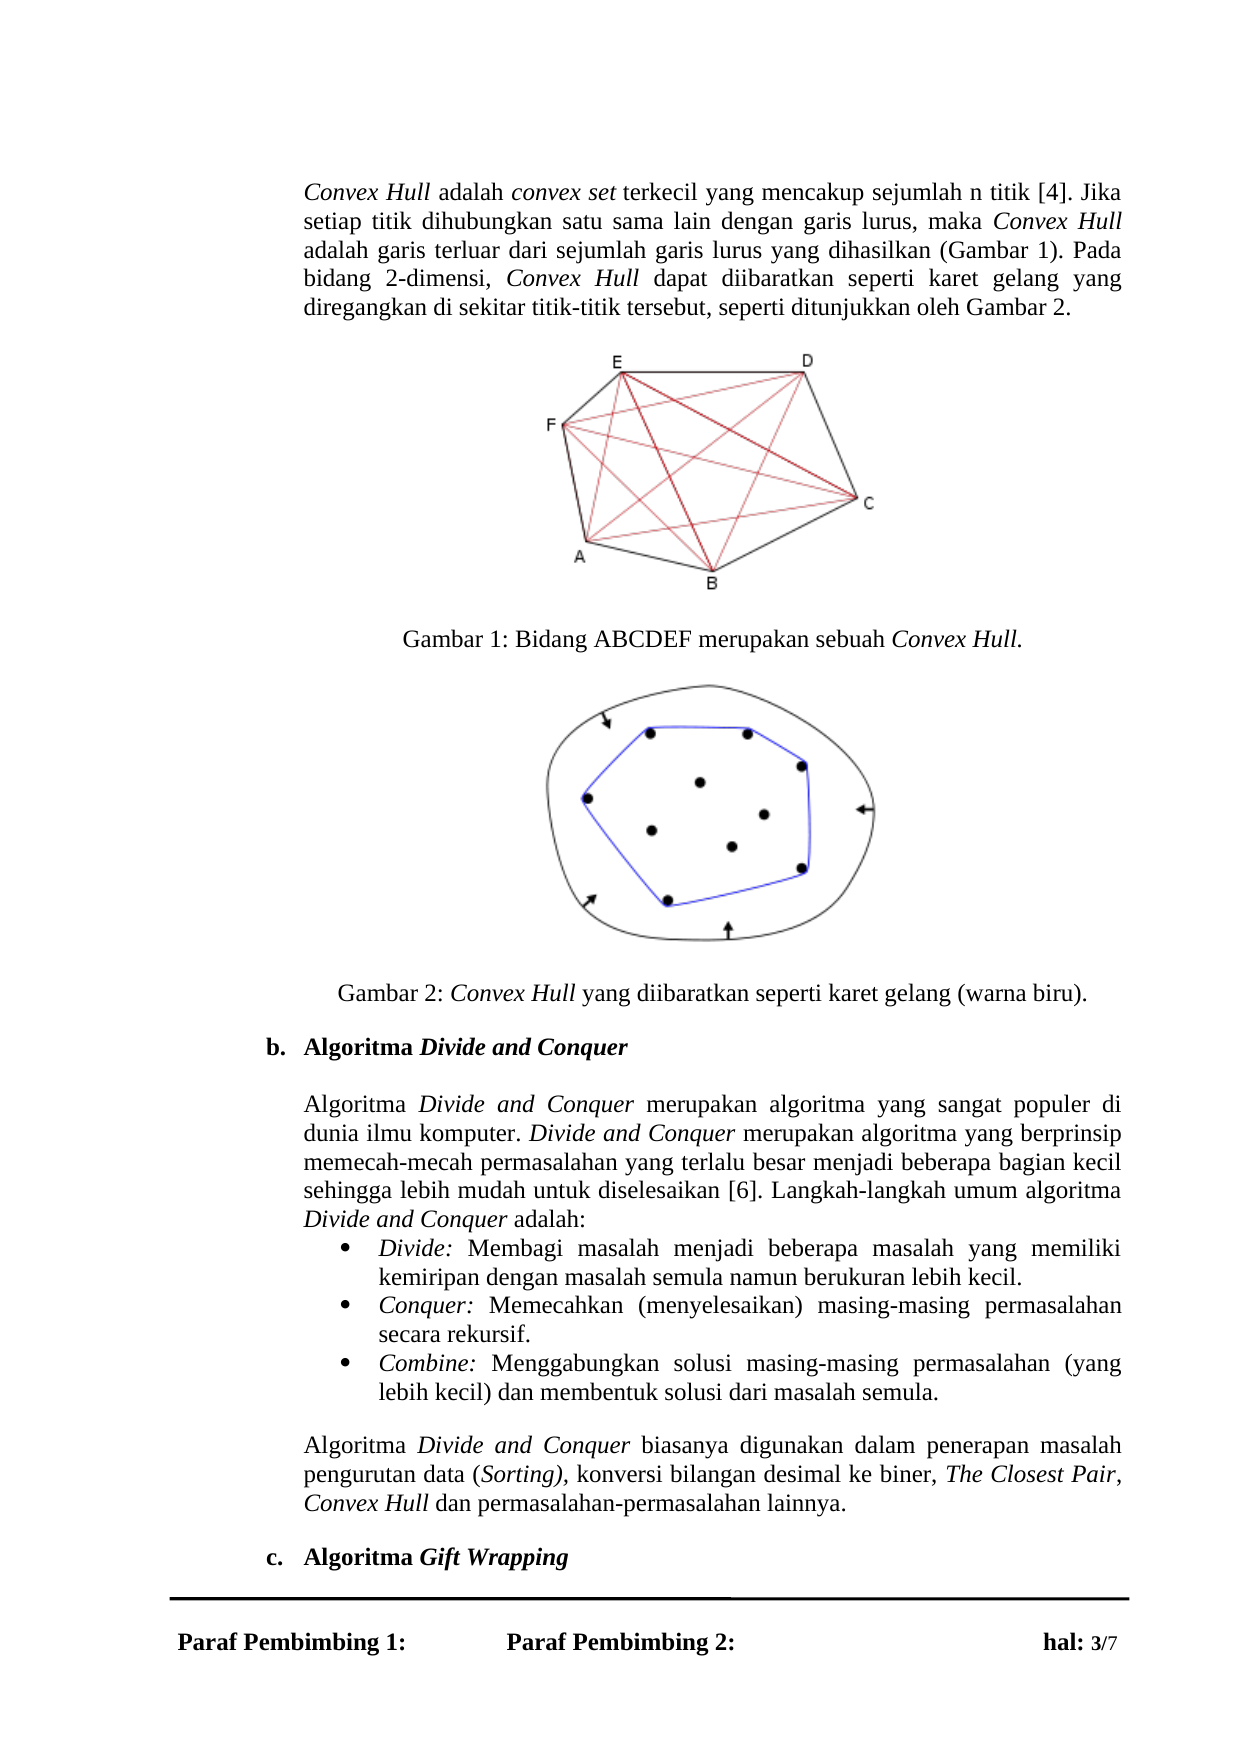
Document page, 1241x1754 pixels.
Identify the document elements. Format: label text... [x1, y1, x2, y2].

list Algoritma Divide and Conquer [266, 1032, 1122, 1060]
text Convex Hull adalah convex set terkecil yang mencakup sejumlah n titik [4]. Jika setiap titik dihubungkan satu sama lain dengan garis lurus, maka Convex Hull adalah garis terluar dari sejumlah garis lurus yang dihasilkan (Gambar 1). Pada bidang 2-dimensi, Convex Hull dapat diibaratkan seperti karet gelang yang diregangkan di sekitar titik-titik tersebut, seperti ditunjukkan oleh Gambar 2. [303, 177, 1122, 321]
list Divide: Membagi masalah menjadi beberapa masalah yang memiliki kemiripan dengan masalah semula namun berukuran lebih kecil. [341, 1233, 1122, 1290]
text Algoritma Divide and Conquer biasanya digunakan dalam penerapan masalah pengurutan data (Sorting), konversi bilangan desimal ke biner, The Closest Pair, Convex Hull dan permasalahan-permasalahan lainnya. [303, 1430, 1122, 1517]
picture [540, 677, 885, 953]
list Conquer: Memecahkan (menyelesaikan) masing-masing permasalahan secara rekursif. [341, 1290, 1122, 1348]
text Gambar 1: Bidang ABCDEF merupakan sebuah Convex Hull. [303, 624, 1122, 653]
list Algoritma Divide and Conquer merupakan algoritma yang sangat populer di dunia ilmu komputer. Divide and Conquer merupakan algoritma yang berprinsip memecah-mecah permasalahan yang terlalu besar menjadi beberapa bagian kecil sehingga lebih mudah untuk diselesaikan [6]. Langkah-langkah umum algoritma Divide and Conquer adalah: [303, 1089, 1122, 1233]
list Combine: Menggabungkan solusi masing-masing permasalahan (yang lebih kecil) dan membentuk solusi dari masalah semula. [341, 1348, 1122, 1405]
text Gambar 2: Convex Hull yang diibaratkan seperti karet gelang (warna biru). [303, 978, 1122, 1007]
list Algoritma Gift Wrapping [266, 1542, 1122, 1570]
picture [540, 346, 885, 599]
